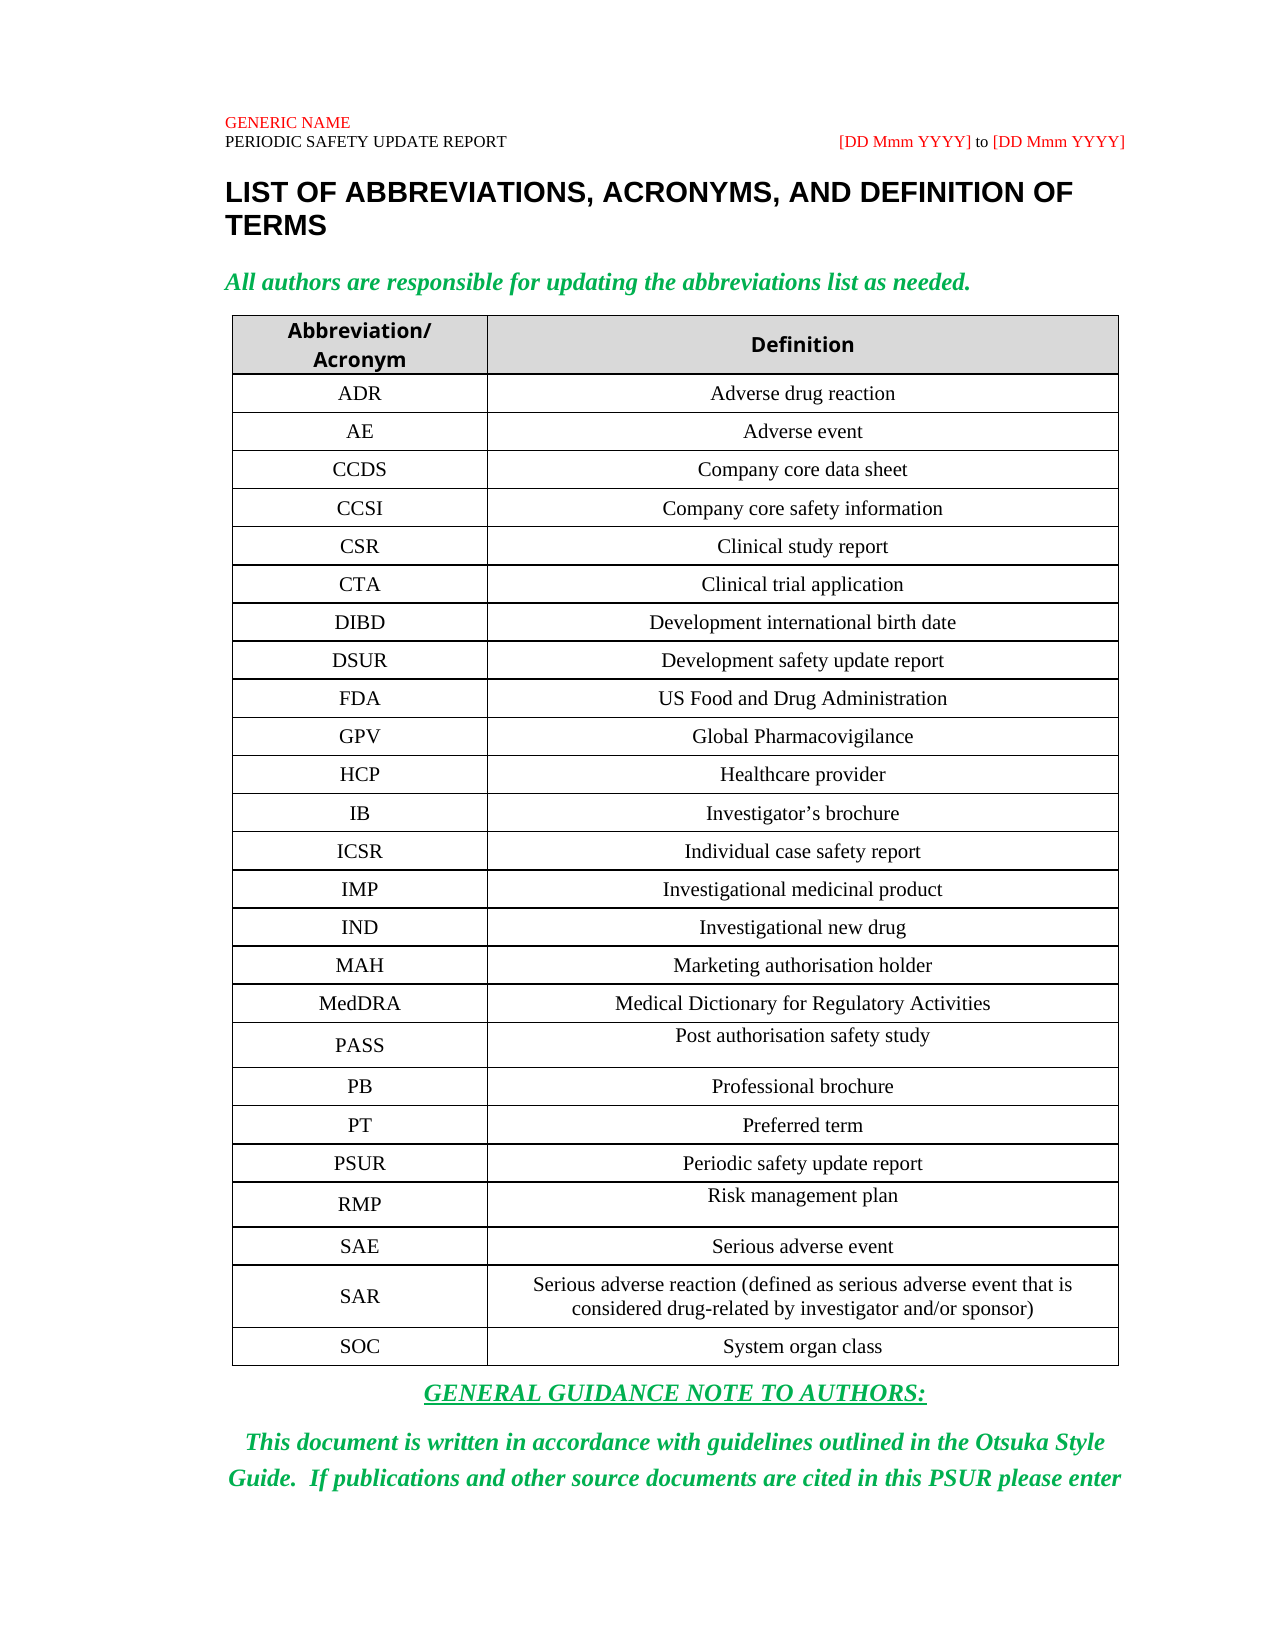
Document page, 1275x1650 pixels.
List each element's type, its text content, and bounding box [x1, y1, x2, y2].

table_cell HCP [233, 756, 487, 793]
table_cell RMP [233, 1183, 487, 1226]
table_cell PB [233, 1068, 487, 1105]
table_cell IB [233, 794, 487, 831]
table_header Definition [488, 316, 1118, 373]
table_cell Investigator’s brochure [488, 794, 1118, 831]
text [225, 1427, 1125, 1491]
table_cell Clinical trial application [488, 566, 1118, 602]
table_cell IMP [233, 871, 487, 907]
table_cell MAH [233, 947, 487, 983]
table_cell FDA [233, 680, 487, 716]
table_cell MedDRA [233, 985, 487, 1021]
table_cell ADR [233, 375, 487, 411]
table_cell System organ class [488, 1328, 1118, 1365]
table_cell GPV [233, 718, 487, 754]
text GENERAL GUIDANCE NOTE TO AUTHORS: [225, 1378, 1125, 1407]
table_cell Periodic safety update report [488, 1145, 1118, 1181]
table_cell Development international birth date [488, 604, 1118, 640]
table_cell CCDS [233, 451, 487, 488]
table_cell PSUR [233, 1145, 487, 1181]
table_cell Adverse drug reaction [488, 375, 1118, 411]
table_cell ICSR [233, 832, 487, 869]
table_cell DSUR [233, 642, 487, 678]
table_cell SOC [233, 1328, 487, 1365]
table_cell Marketing authorisation holder [488, 947, 1118, 983]
table_cell Preferred term [488, 1106, 1118, 1143]
table_cell Serious adverse reaction (defined as serious adverse event that is considered drug-related by investigator and/or sponsor) [488, 1266, 1118, 1327]
table_cell PT [233, 1106, 487, 1143]
table_cell Global Pharmacovigilance [488, 718, 1118, 754]
table_cell Professional brochure [488, 1068, 1118, 1105]
table_cell Investigational medicinal product [488, 871, 1118, 907]
table_cell SAE [233, 1228, 487, 1264]
table_cell SAR [233, 1266, 487, 1327]
table_cell Development safety update report [488, 642, 1118, 678]
table_cell Investigational new drug [488, 909, 1118, 945]
table_cell AE [233, 413, 487, 449]
table_header Abbreviation/Acronym [233, 316, 487, 373]
table_cell Healthcare provider [488, 756, 1118, 793]
table_cell Adverse event [488, 413, 1118, 449]
table_cell CSR [233, 527, 487, 564]
table_cell CCSI [233, 489, 487, 526]
table_cell PASS [233, 1023, 487, 1067]
text All authors are responsible for updating the abbreviations list as needed. [225, 267, 1125, 296]
table_cell Medical Dictionary for Regulatory Activities [488, 985, 1118, 1021]
table_cell Post authorisation safety study [488, 1023, 1118, 1067]
table_cell Clinical study report [488, 527, 1118, 564]
subtitle LIST OF ABBREVIATIONS, ACRONYMS, AND DEFINITION OF TERMS [225, 175, 1125, 242]
table_cell US Food and Drug Administration [488, 680, 1118, 716]
table_cell Company core safety information [488, 489, 1118, 526]
table_cell Serious adverse event [488, 1228, 1118, 1264]
table_cell Risk management plan [488, 1183, 1118, 1226]
table_cell CTA [233, 566, 487, 602]
table_cell IND [233, 909, 487, 945]
table_cell Individual case safety report [488, 832, 1118, 869]
table_cell DIBD [233, 604, 487, 640]
table_cell Company core data sheet [488, 451, 1118, 488]
